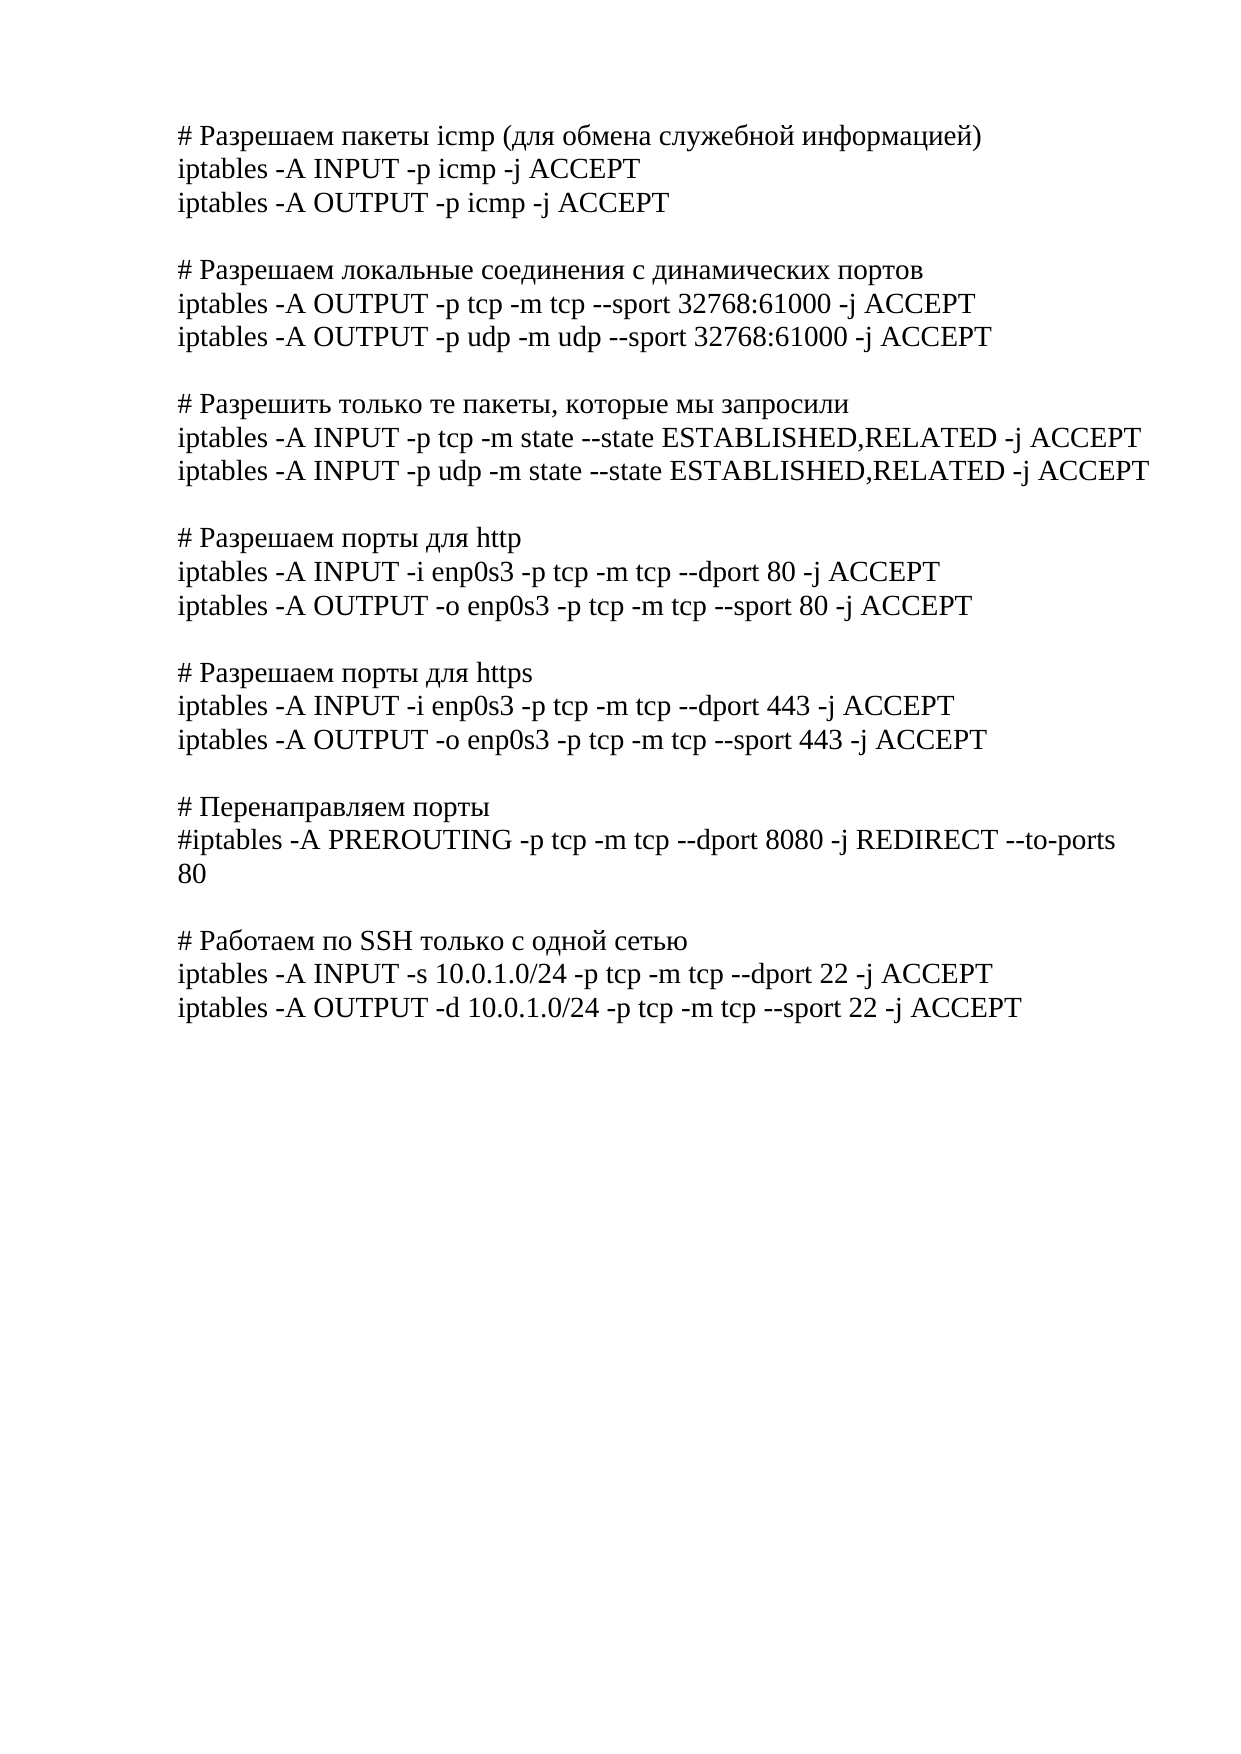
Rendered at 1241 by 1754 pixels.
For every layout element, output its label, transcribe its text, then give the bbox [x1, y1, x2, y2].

text # Разрешаем пакеты icmp (для обмена служебной информацией) [177, 118, 1152, 152]
text iptables -A INPUT -s 10.0.1.0/24 -p tcp -m tcp --dport 22 -j ACCEPT [177, 957, 1152, 990]
text iptables -A INPUT -p udp -m state --state ESTABLISHED,RELATED -j ACCEPT [177, 453, 1152, 487]
text iptables -A OUTPUT -p udp -m udp --sport 32768:61000 -j ACCEPT [177, 319, 1152, 353]
text iptables -A INPUT -p icmp -j ACCEPT [177, 152, 1152, 185]
text iptables -A OUTPUT -o enp0s3 -p tcp -m tcp --sport 80 -j ACCEPT [177, 588, 1152, 621]
text # Разрешить только те пакеты, которые мы запросили [177, 386, 1152, 420]
text # Разрешаем локальные соединения с динамических портов [177, 252, 1152, 286]
text #iptables -A PREROUTING -p tcp -m tcp --dport 8080 -j REDIRECT --to-ports 80 [177, 822, 1152, 889]
text # Работаем по SSH только с одной сетью [177, 923, 1152, 957]
text iptables -A OUTPUT -p icmp -j ACCEPT [177, 185, 1152, 219]
text iptables -A INPUT -p tcp -m state --state ESTABLISHED,RELATED -j ACCEPT [177, 420, 1152, 453]
text iptables -A OUTPUT -o enp0s3 -p tcp -m tcp --sport 443 -j ACCEPT [177, 722, 1152, 755]
text # Перенаправляем порты [177, 789, 1152, 822]
text iptables -A OUTPUT -d 10.0.1.0/24 -p tcp -m tcp --sport 22 -j ACCEPT [177, 990, 1152, 1024]
text iptables -A INPUT -i enp0s3 -p tcp -m tcp --dport 80 -j ACCEPT [177, 554, 1152, 588]
text # Разрешаем порты для http [177, 521, 1152, 554]
text iptables -A INPUT -i enp0s3 -p tcp -m tcp --dport 443 -j ACCEPT [177, 688, 1152, 722]
text iptables -A OUTPUT -p tcp -m tcp --sport 32768:61000 -j ACCEPT [177, 286, 1152, 319]
text # Разрешаем порты для https [177, 655, 1152, 688]
